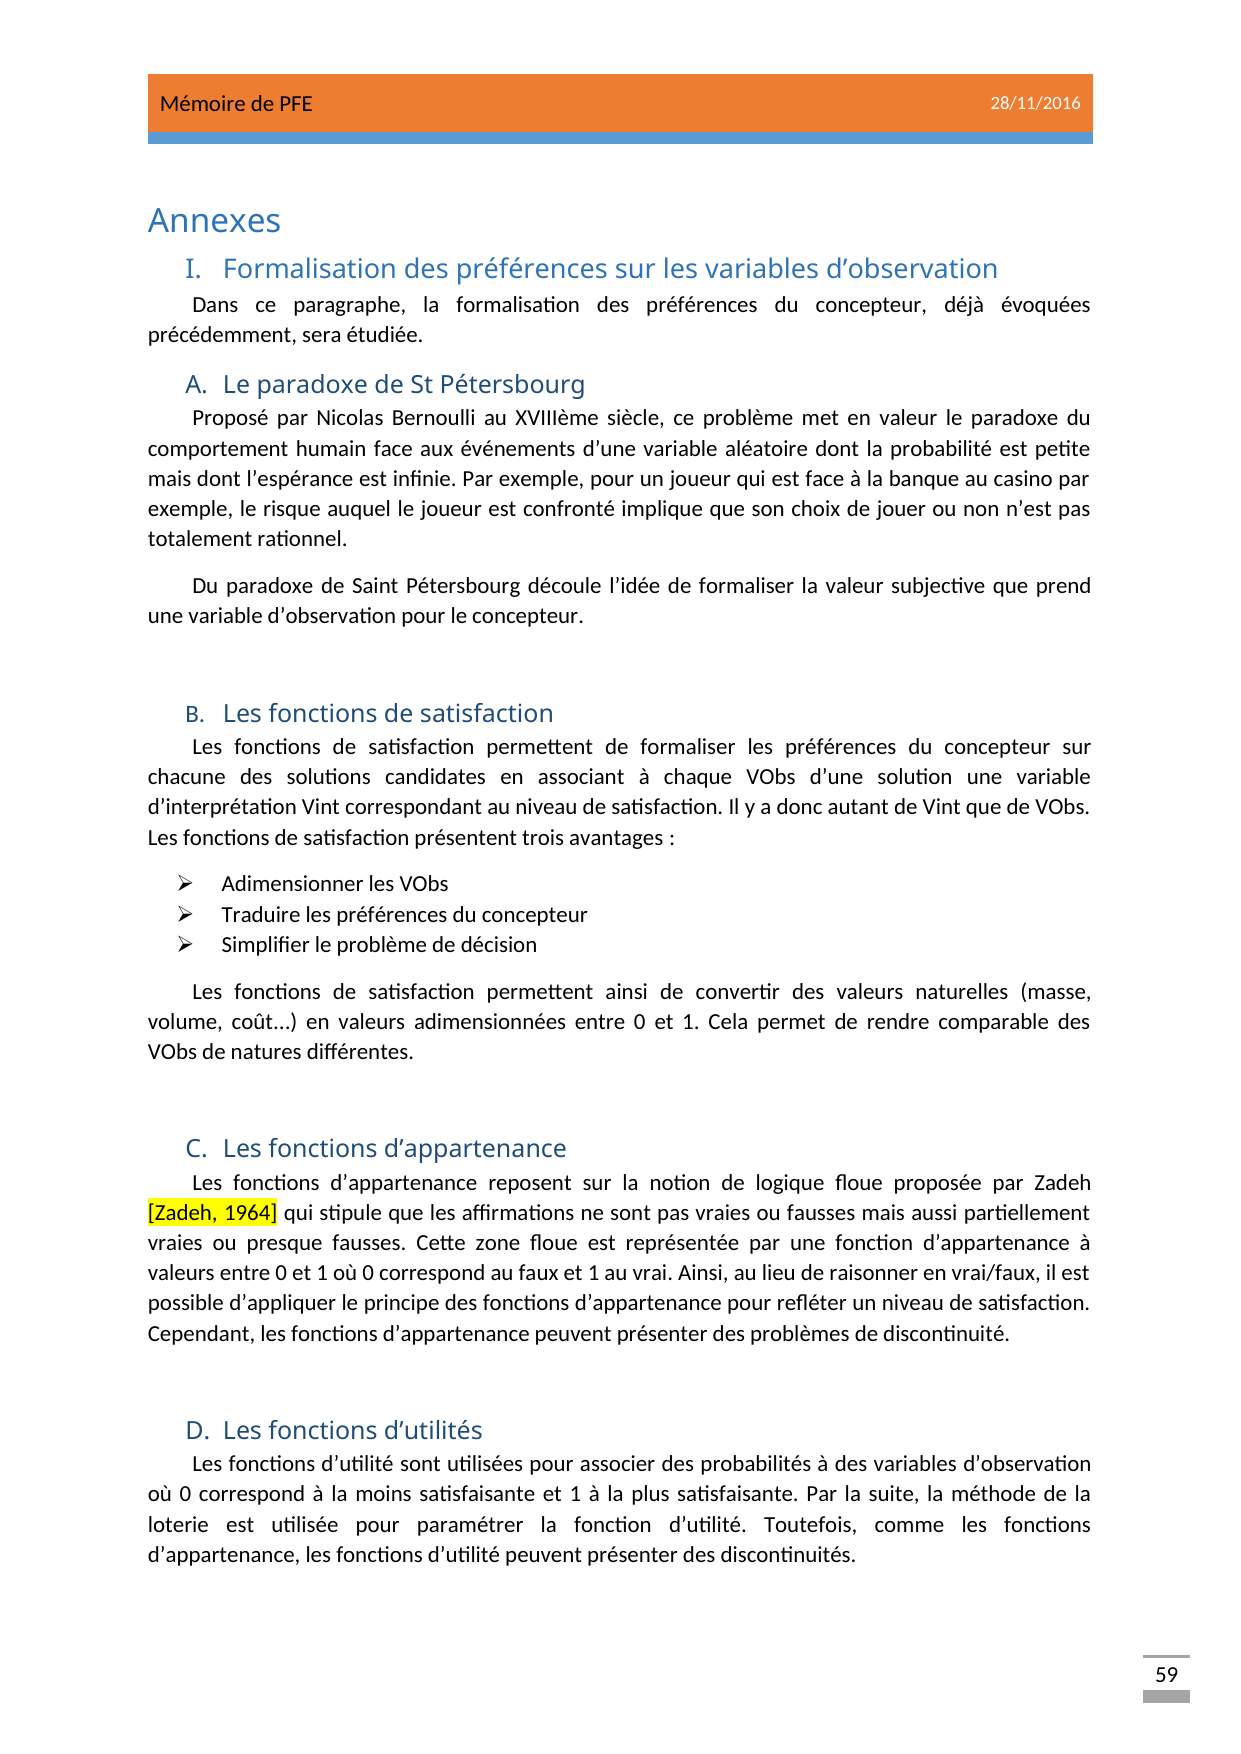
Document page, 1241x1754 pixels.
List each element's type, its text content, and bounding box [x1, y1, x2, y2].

text Du paradoxe de Saint Pétersbourg découle l’idée de formaliser la valeur subjective que prend une variable d’observation pour le concepteur. [148, 571, 1093, 629]
subtitle Le paradoxe de St Pétersbourg [185, 367, 1093, 401]
list Traduire les préférences du concepteur [176, 900, 1093, 928]
text Proposé par Nicolas Bernoulli au XVIIIème siècle, ce problème met en valeur le paradoxe du comportement humain face aux événements d’une variable aléatoire dont la probabilité est petite mais dont l’espérance est infinie. Par exemple, pour un joueur qui est face à la banque au casino par exemple, le risque auquel le joueur est confronté implique que son choix de jouer ou non n’est pas totalement rationnel. [148, 403, 1093, 552]
subtitle Annexes [148, 197, 1093, 242]
text Les fonctions d’utilité sont utilisées pour associer des probabilités à des variables d’observation où 0 correspond à la moins satisfaisante et 1 à la plus satisfaisante. Par la suite, la méthode de la loterie est utilisée pour paramétrer la fonction d’utilité. Toutefois, comme les fonctions d’appartenance, les fonctions d’utilité peuvent présenter des discontinuités. [148, 1449, 1093, 1568]
subtitle Les fonctions d’appartenance [185, 1131, 1093, 1165]
list Simplifier le problème de décision [176, 930, 1093, 958]
subtitle Formalisation des préférences sur les variables d’observation [185, 250, 1093, 287]
subtitle Les fonctions de satisfaction [185, 695, 1093, 729]
list Adimensionner les VObs [176, 869, 1093, 897]
text Les fonctions de satisfaction permettent ainsi de convertir des valeurs naturelles (masse, volume, coût...) en valeurs adimensionnées entre 0 et 1. Cela permet de rendre comparable des VObs de natures différentes. [148, 977, 1093, 1065]
text Les fonctions d’appartenance reposent sur la notion de logique floue proposée par Zadeh [Zadeh, 1964] qui stipule que les affirmations ne sont pas vraies ou fausses mais aussi partiellement vraies ou presque fausses. Cette zone floue est représentée par une fonction d’appartenance à valeurs entre 0 et 1 où 0 correspond au faux et 1 au vrai. Ainsi, au lieu de raisonner en vrai/faux, il est possible d’appliquer le principe des fonctions d’appartenance pour refléter un niveau de satisfaction. Cependant, les fonctions d’appartenance peuvent présenter des problèmes de discontinuité. [148, 1168, 1093, 1347]
text Les fonctions de satisfaction permettent de formaliser les préférences du concepteur sur chacune des solutions candidates en associant à chaque VObs d’une solution une variable d’interprétation Vint correspondant au niveau de satisfaction. Il y a donc autant de Vint que de VObs. Les fonctions de satisfaction présentent trois avantages : [148, 732, 1093, 851]
text Dans ce paragraphe, la formalisation des préférences du concepteur, déjà évoquées précédemment, sera étudiée. [148, 290, 1093, 348]
subtitle Les fonctions d’utilités [185, 1412, 1093, 1447]
